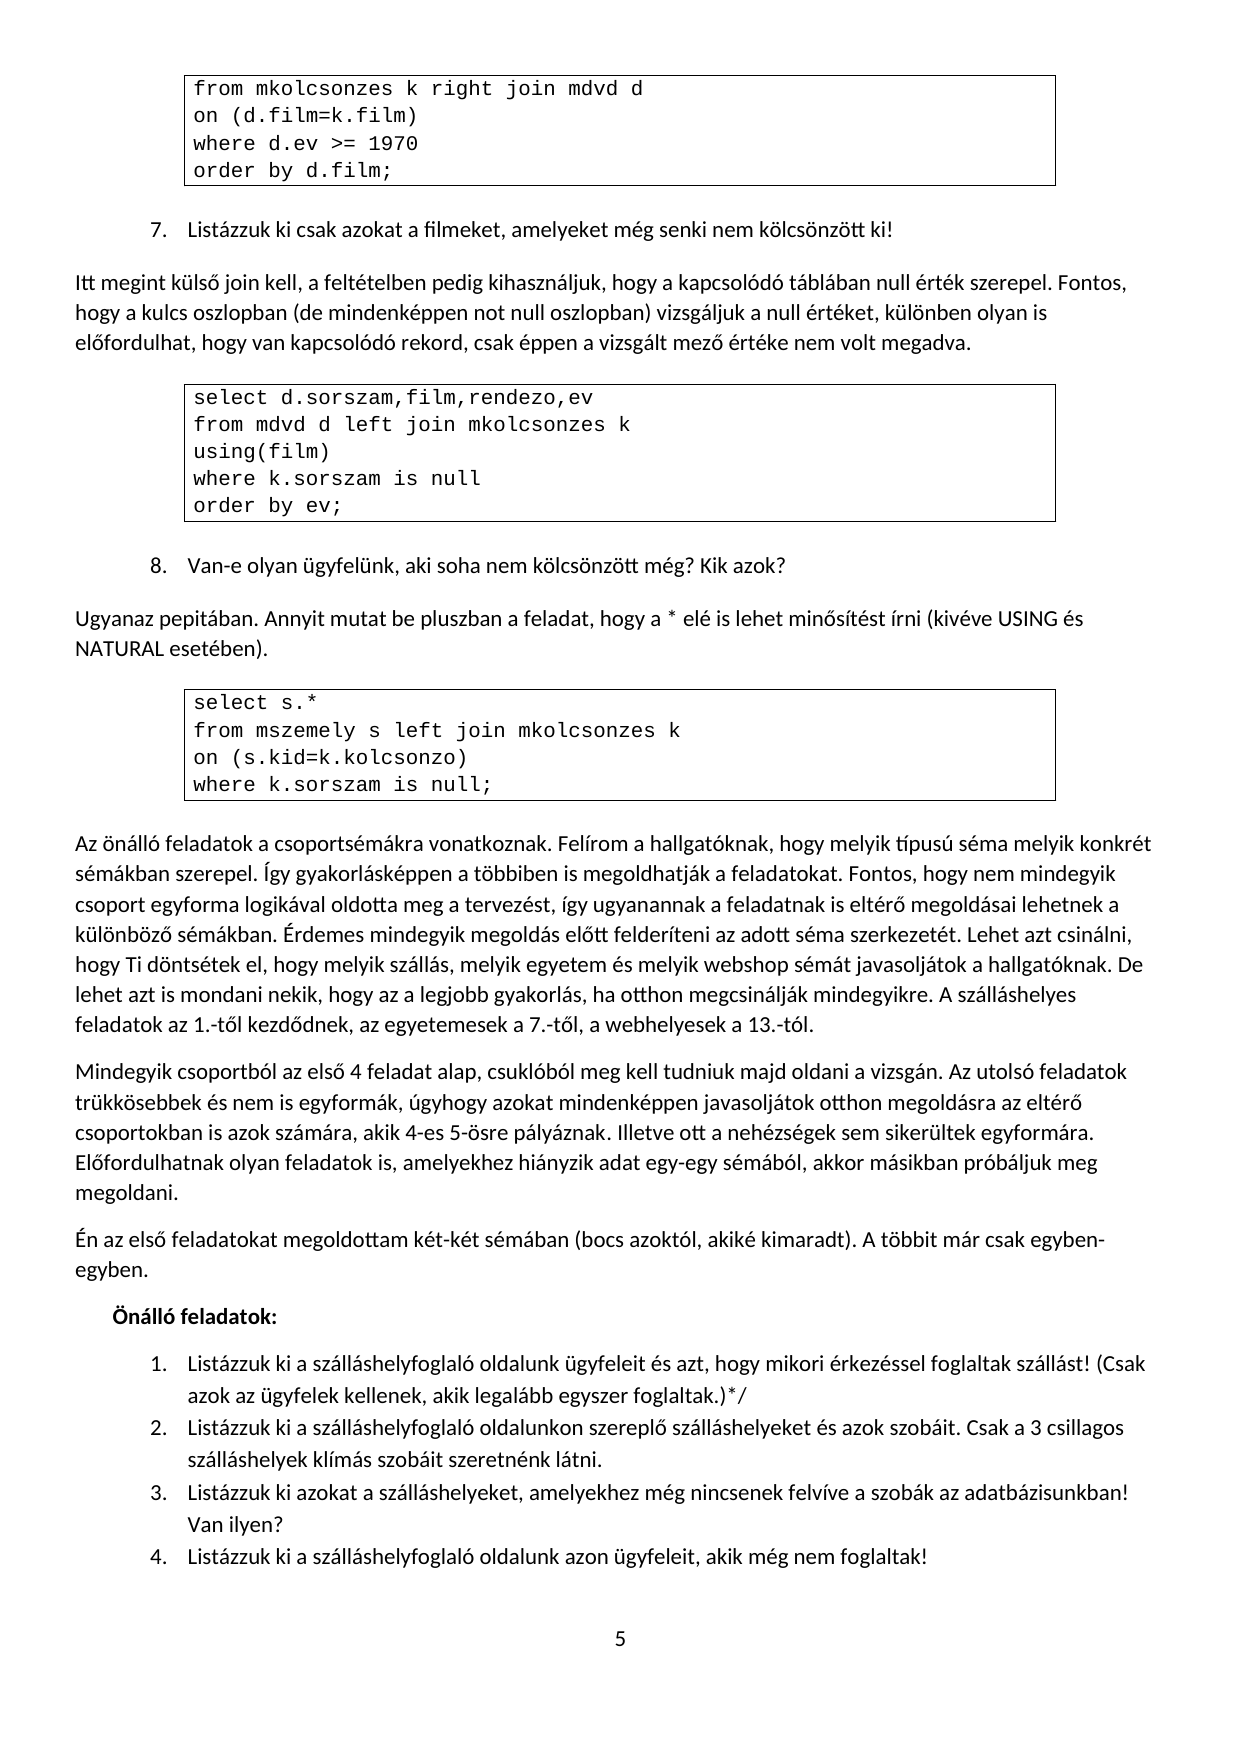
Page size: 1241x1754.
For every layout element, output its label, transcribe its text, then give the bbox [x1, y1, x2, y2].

text from mkolcsonzes k right join mdvd d [185, 76, 1055, 102]
text Ugyanaz pepitában. Annyit mutat be pluszban a feladat, hogy a * elé is lehet minősítést írni (kivéve USING és NATURAL esetében). [75, 604, 1165, 662]
text where d.ev >= 1970 [185, 129, 1055, 156]
text select s.* [185, 690, 1055, 716]
text Az önálló feladatok a csoportsémákra vonatkoznak. Felírom a hallgatóknak, hogy melyik típusú séma melyik konkrét sémákban szerepel. Így gyakorlásképpen a többiben is megoldhatják a feladatokat. Fontos, hogy nem mindegyik csoport egyforma logikával oldotta meg a tervezést, így ugyanannak a feladatnak is eltérő megoldásai lehetnek a különböző sémákban. Érdemes mindegyik megoldás előtt felderíteni az adott séma szerkezetét. Lehet azt csinálni, hogy Ti döntsétek el, hogy melyik szállás, melyik egyetem és melyik webshop sémát javasoljátok a hallgatóknak. De lehet azt is mondani nekik, hogy az a legjobb gyakorlás, ha otthon megcsinálják mindegyikre. A szálláshelyes feladatok az 1.-től kezdődnek, az egyetemesek a 7.-től, a webhelyesek a 13.-tól. [75, 829, 1165, 1038]
list Van-e olyan ügyfelünk, aki soha nem kölcsönzött még? Kik azok? [150, 551, 1165, 579]
text on (s.kid=k.kolcsonzo) [185, 744, 1055, 770]
text order by d.film; [185, 157, 1055, 185]
text on (d.film=k.film) [185, 102, 1055, 129]
text from mszemely s left join mkolcsonzes k [185, 716, 1055, 743]
text where k.sorszam is null; [185, 771, 1055, 800]
list Listázzuk ki csak azokat a filmeket, amelyeket még senki nem kölcsönzött ki! [150, 215, 1165, 243]
text from mdvd d left join mkolcsonzes k [185, 411, 1055, 438]
text order by ev; [185, 492, 1055, 521]
list Listázzuk ki a szálláshelyfoglaló oldalunkon szereplő szálláshelyeket és azok szobáit. Csak a 3 csillagos szálláshelyek klímás szobáit szeretnénk látni. [150, 1413, 1165, 1474]
text where k.sorszam is null [185, 465, 1055, 492]
list Listázzuk ki a szálláshelyfoglaló oldalunk azon ügyfeleit, akik még nem foglaltak! [150, 1542, 1165, 1570]
text using(film) [185, 438, 1055, 465]
text Mindegyik csoportból az első 4 feladat alap, csuklóból meg kell tudniuk majd oldani a vizsgán. Az utolsó feladatok trükkösebbek és nem is egyformák, úgyhogy azokat mindenképpen javasoljátok otthon megoldásra az eltérő csoportokban is azok számára, akik 4-es 5-ösre pályáznak. Illetve ott a nehézségek sem sikerültek egyformára. Előfordulhatnak olyan feladatok is, amelyekhez hiányzik adat egy-egy sémából, akkor másikban próbáljuk meg megoldani. [75, 1057, 1165, 1206]
text Itt megint külső join kell, a feltételben pedig kihasználjuk, hogy a kapcsolódó táblában null érték szerepel. Fontos, hogy a kulcs oszlopban (de mindenképpen not null oszlopban) vizsgáljuk a null értéket, különben olyan is előfordulhat, hogy van kapcsolódó rekord, csak éppen a vizsgált mező értéke nem volt megadva. [75, 268, 1165, 356]
text select d.sorszam,film,rendezo,ev [185, 385, 1055, 410]
text Önálló feladatok: [112, 1302, 1165, 1330]
list Listázzuk ki a szálláshelyfoglaló oldalunk ügyfeleit és azt, hogy mikori érkezéssel foglaltak szállást! (Csak azok az ügyfelek kellenek, akik legalább egyszer foglaltak.)*/ [150, 1349, 1165, 1409]
text Én az első feladatokat megoldottam két-két sémában (bocs azoktól, akiké kimaradt). A többit már csak egyben-egyben. [75, 1225, 1165, 1283]
list Listázzuk ki azokat a szálláshelyeket, amelyekhez még nincsenek felvíve a szobák az adatbázisunkban! Van ilyen? [150, 1478, 1165, 1538]
